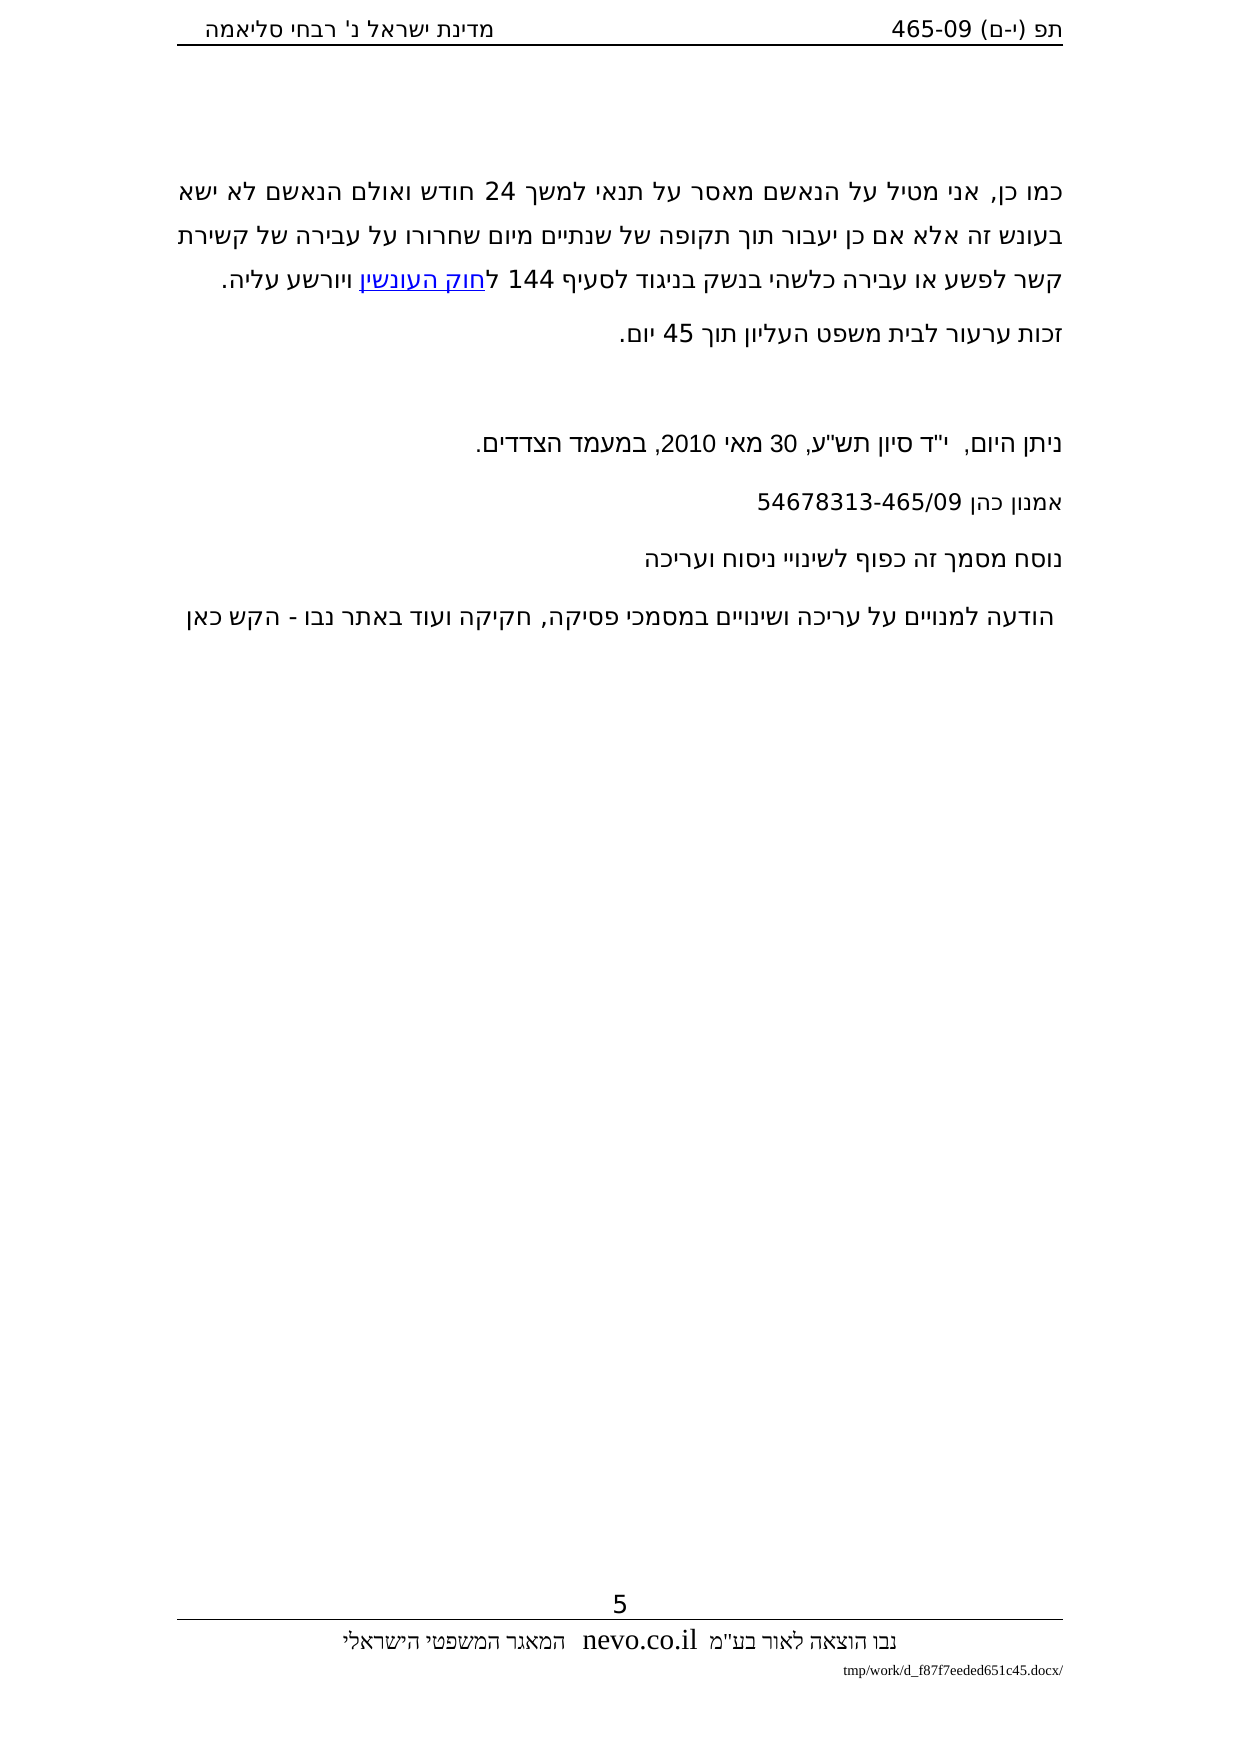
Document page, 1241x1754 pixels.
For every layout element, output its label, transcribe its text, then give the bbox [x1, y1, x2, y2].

text זכות ערעור לבית משפט העליון תוך 45 יום. [177, 319, 1063, 348]
text נוסח מסמך זה כפוף לשינויי ניסוח ועריכה [177, 544, 1063, 573]
text אמנון כהן 54678313-465/09 [177, 489, 1063, 515]
text ניתן היום, י"ד סיון תש"ע, 30 מאי 2010, במעמד הצדדים. [177, 399, 1063, 457]
text הודעה למנויים על עריכה ושינויים במסמכי פסיקה, חקיקה ועוד באתר נבו - הקש כאן [177, 602, 1063, 631]
text כמו כן, אני מטיל על הנאשם מאסר על תנאי למשך 24 חודש ואולם הנאשם לא ישא בעונש זה אלא אם כן יעבור תוך תקופה של שנתיים מיום שחרורו על עבירה של קשירת קשר לפשע או עבירה כלשהי בנשק בניגוד לסעיף 144 לחוק העונשין ויורשע עליה. [177, 177, 1063, 294]
